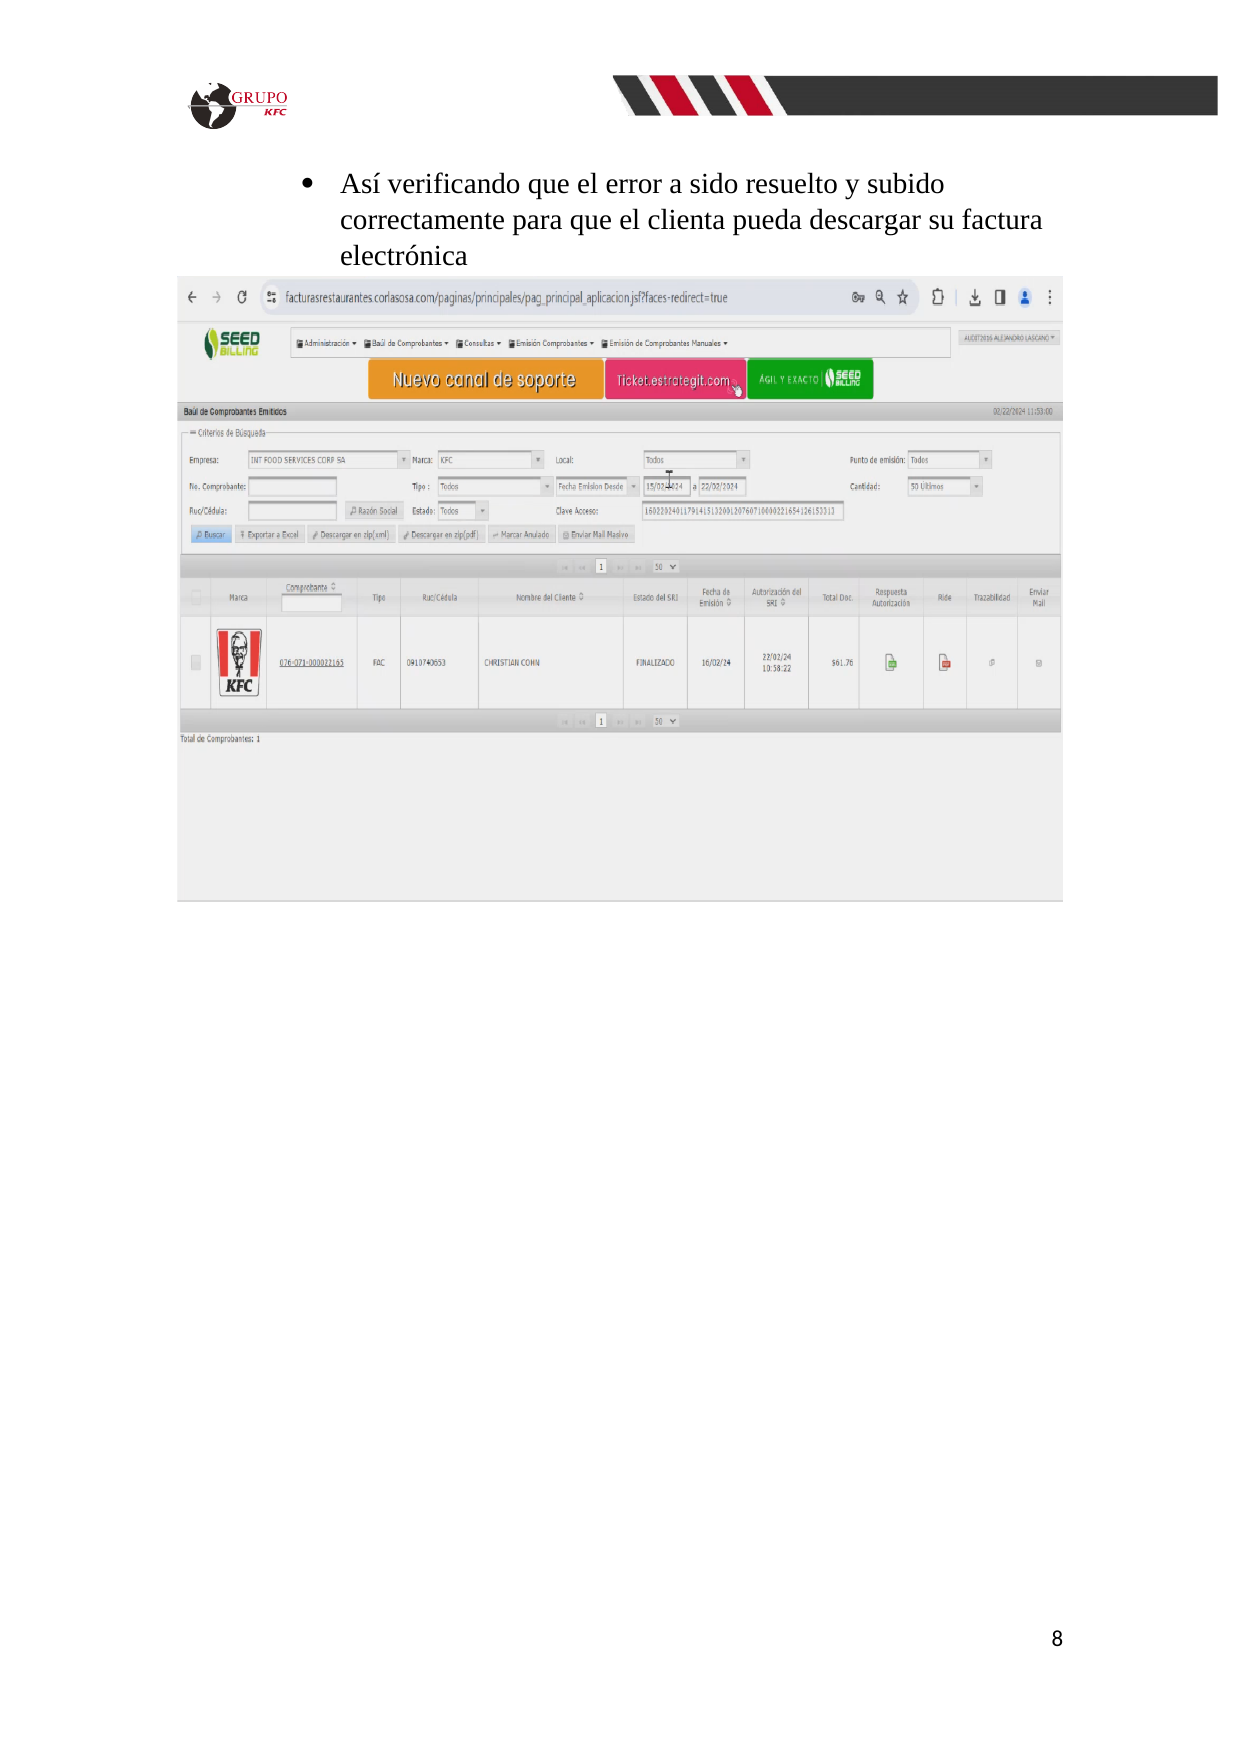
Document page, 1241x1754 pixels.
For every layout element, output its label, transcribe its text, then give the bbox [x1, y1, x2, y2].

picture [177, 73, 295, 139]
picture [177, 276, 1063, 902]
picture [611, 75, 1217, 116]
list Así verificando que el error a sido resuelto y subido correctamente para que el clienta pueda descargar su factura electrónica [302, 166, 1063, 272]
